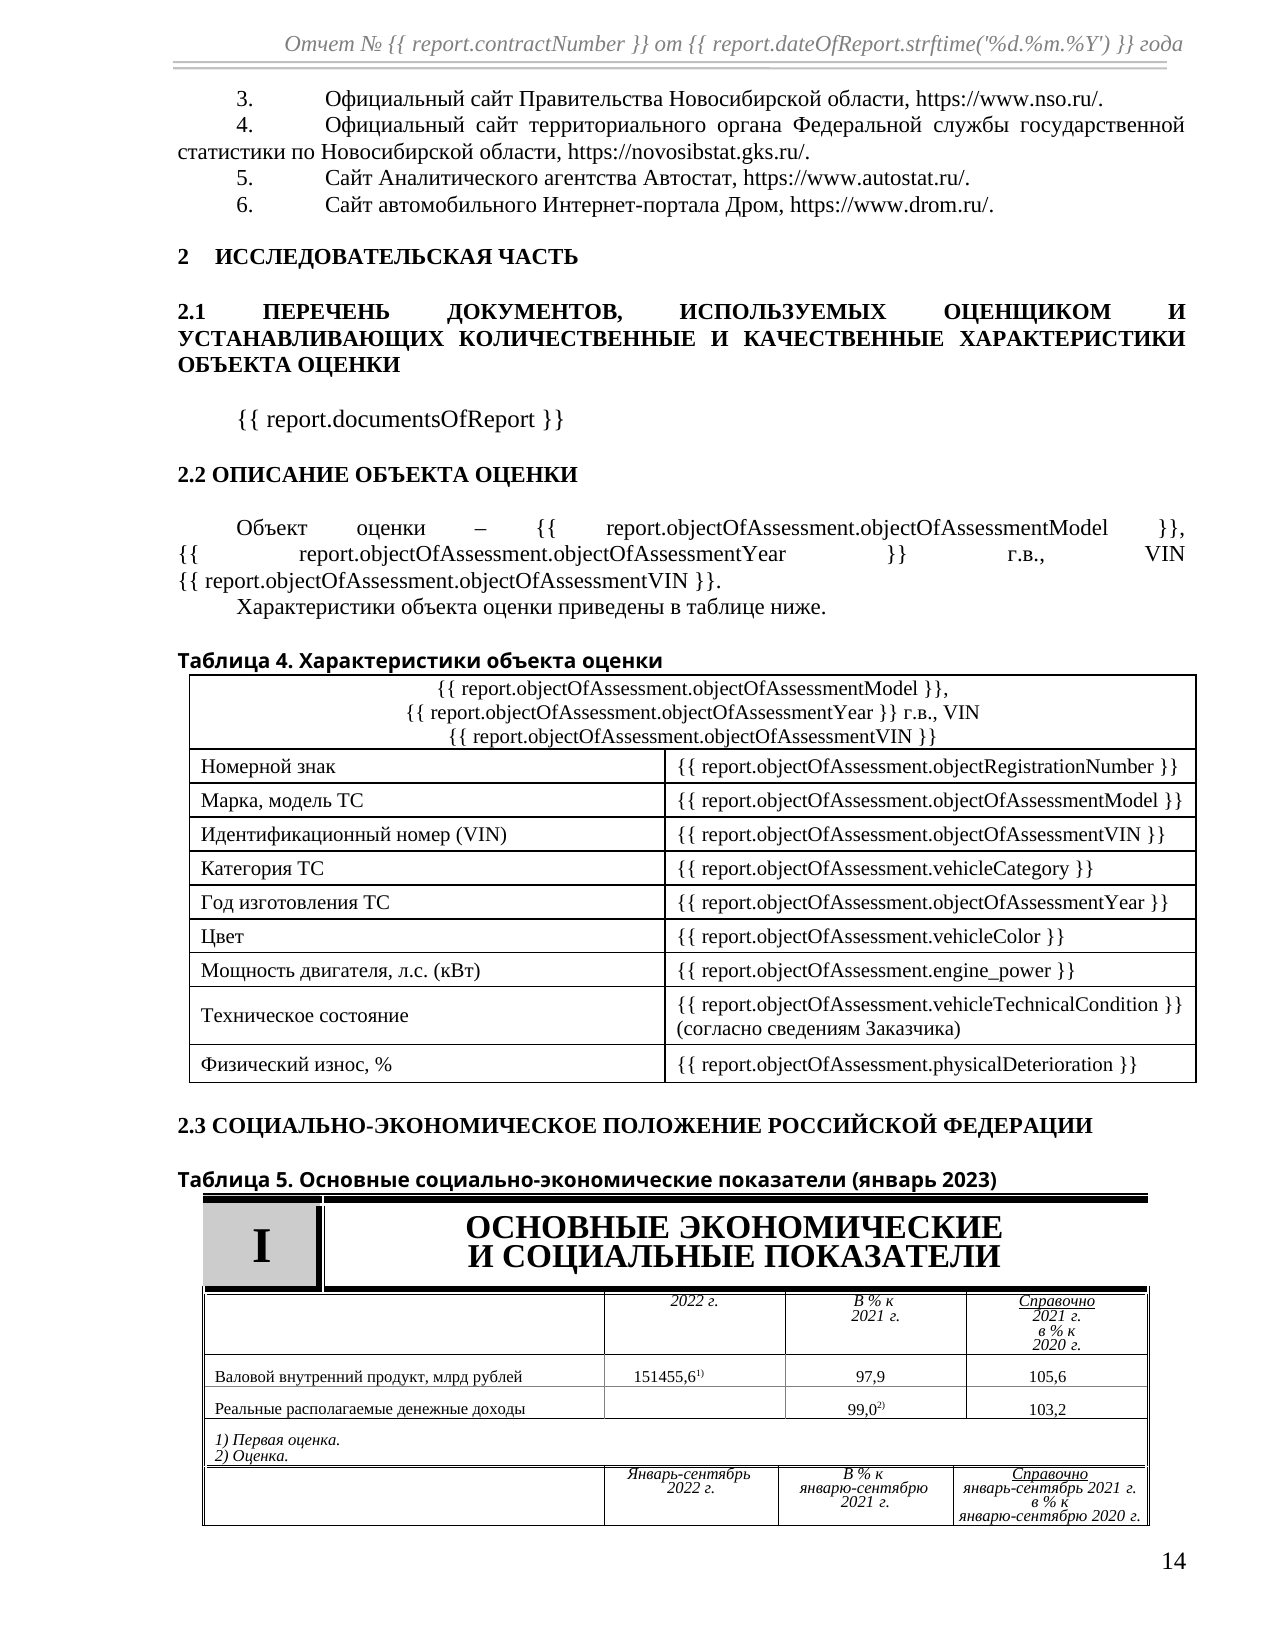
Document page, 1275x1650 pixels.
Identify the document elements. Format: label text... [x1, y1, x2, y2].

subtitle 2.1 ПЕРЕЧЕНЬ ДОКУМЕНТОВ, ИСПОЛЬЗУЕМЫХ ОЦЕНЩИКОМ И УСТАНАВЛИВАЮЩИХ КОЛИЧЕСТВЕННЫЕ И КАЧЕСТВЕННЫЕ ХАРАКТЕРИСТИКИ ОБЪЕКТА ОЦЕНКИ [177, 298, 1186, 377]
text Объект оценки – {{ report.objectOfAssessment.objectOfAssessmentModel }}, {{ report.objectOfAssessment.objectOfAssessmentYear }} г.в., VIN {{ report.objectOfAssessment.objectOfAssessmentVIN }}. [177, 514, 1186, 593]
table_cell 1) Первая оценка. 2) Оценка. [205, 1419, 1147, 1465]
table_cell {{ report.objectOfAssessment.engine_power }} [666, 953, 1195, 986]
list Сайт автомобильного Интернет-портала Дром, https://www.drom.ru/. [177, 191, 1186, 217]
table_cell В % к 2021 г. [786, 1295, 966, 1353]
table_cell Справочно 2021 г. в % к 2020 г. [967, 1286, 1148, 1353]
table_cell {{ report.objectOfAssessment.vehicleTechnicalCondition }} (согласно сведениям Заказчика) [666, 987, 1195, 1044]
table_header ОСНОВНЫЕ ЭКОНОМИЧЕСКИЕ И СОЦИАЛЬНЫЕ ПОКАЗАТЕЛИ [320, 1195, 1148, 1286]
list Официальный сайт Правительства Новосибирской области, https://www.nso.ru/. [177, 85, 1186, 112]
table_cell [605, 1387, 785, 1418]
table_cell {{ report.objectOfAssessment.objectOfAssessmentVIN }} [666, 818, 1195, 850]
table_cell Марка, модель ТС [190, 784, 664, 816]
subtitle 2.2 ОПИСАНИЕ ОБЪЕКТА ОЦЕНКИ [177, 461, 1186, 488]
table_cell [203, 1286, 604, 1353]
table_header I [203, 1203, 320, 1286]
list Таблица 5. Основные социально-экономические показатели (январь 2023) [177, 1165, 1186, 1193]
table_cell Январь-сентябрь 2022 г. [605, 1468, 778, 1525]
text Характеристики объекта оценки приведены в таблице ниже. [177, 593, 1186, 619]
table_cell {{ report.objectOfAssessment.physicalDeterioration }} [666, 1045, 1195, 1082]
table_cell Категория ТС [190, 852, 664, 884]
table_cell Физический износ, % [190, 1045, 664, 1082]
table_cell {{ report.objectOfAssessment.vehicleColor }} [666, 920, 1195, 952]
table_cell {{ report.objectOfAssessment.objectOfAssessmentModel }} [666, 784, 1195, 816]
table_cell Номерной знак [190, 750, 664, 782]
table_cell 105,6 [967, 1355, 1147, 1386]
table_cell В % к январю-сентябрю 2021 г. [779, 1468, 953, 1525]
table_cell 99,02) [786, 1387, 966, 1418]
table_header {{ report.objectOfAssessment.objectOfAssessmentModel }}, {{ report.objectOfAssessment.objectOfAssessmentYear }} г.в., VIN {{ report.objectOfAssessment.objectOfAssessmentVIN }} [190, 676, 1195, 748]
table_cell 97,9 [786, 1355, 966, 1386]
list Официальный сайт территориального органа Федеральной службы государственной статистики по Новосибирской области, https://novosibstat.gks.ru/. [177, 112, 1186, 164]
table_cell Цвет [190, 920, 664, 952]
table_cell 103,2 [967, 1387, 1147, 1418]
table_cell Реальные располагаемые денежные доходы [205, 1387, 604, 1418]
table_cell Год изготовления ТС [190, 886, 664, 918]
table_cell {{ report.objectOfAssessment.objectOfAssessmentYear }} [666, 886, 1195, 918]
table_cell 2022 г. [605, 1295, 785, 1353]
table_cell {{ report.objectOfAssessment.objectRegistrationNumber }} [666, 750, 1195, 782]
table_cell {{ report.objectOfAssessment.vehicleCategory }} [666, 852, 1195, 884]
subtitle 2.3 СОЦИАЛЬНО-ЭКОНОМИЧЕСКОЕ ПОЛОЖЕНИЕ РОССИЙСКОЙ ФЕДЕРАЦИИ [177, 1112, 1186, 1138]
text Таблица 4. Характеристики объекта оценки [177, 646, 1186, 674]
text {{ report.documentsOfReport }} [177, 404, 1186, 433]
subtitle ИССЛЕДОВАТЕЛЬСКАЯ ЧАСТЬ [177, 243, 1186, 270]
table_cell Валовой внутренний продукт, млрд рублей [205, 1355, 604, 1386]
table_cell 151455,61) [605, 1355, 785, 1386]
table_cell Идентификационный номер (VIN) [190, 818, 664, 850]
table_cell Техническое состояние [190, 987, 664, 1044]
table_cell Справочно январь-сентябрь 2021 г. в % к январю-сентябрю 2020 г. [954, 1465, 1148, 1525]
list Сайт Аналитического агентства Автостат, https://www.autostat.ru/. [177, 164, 1186, 191]
table_cell Мощность двигателя, л.с. (кВт) [190, 953, 664, 986]
table_cell [203, 1465, 604, 1525]
